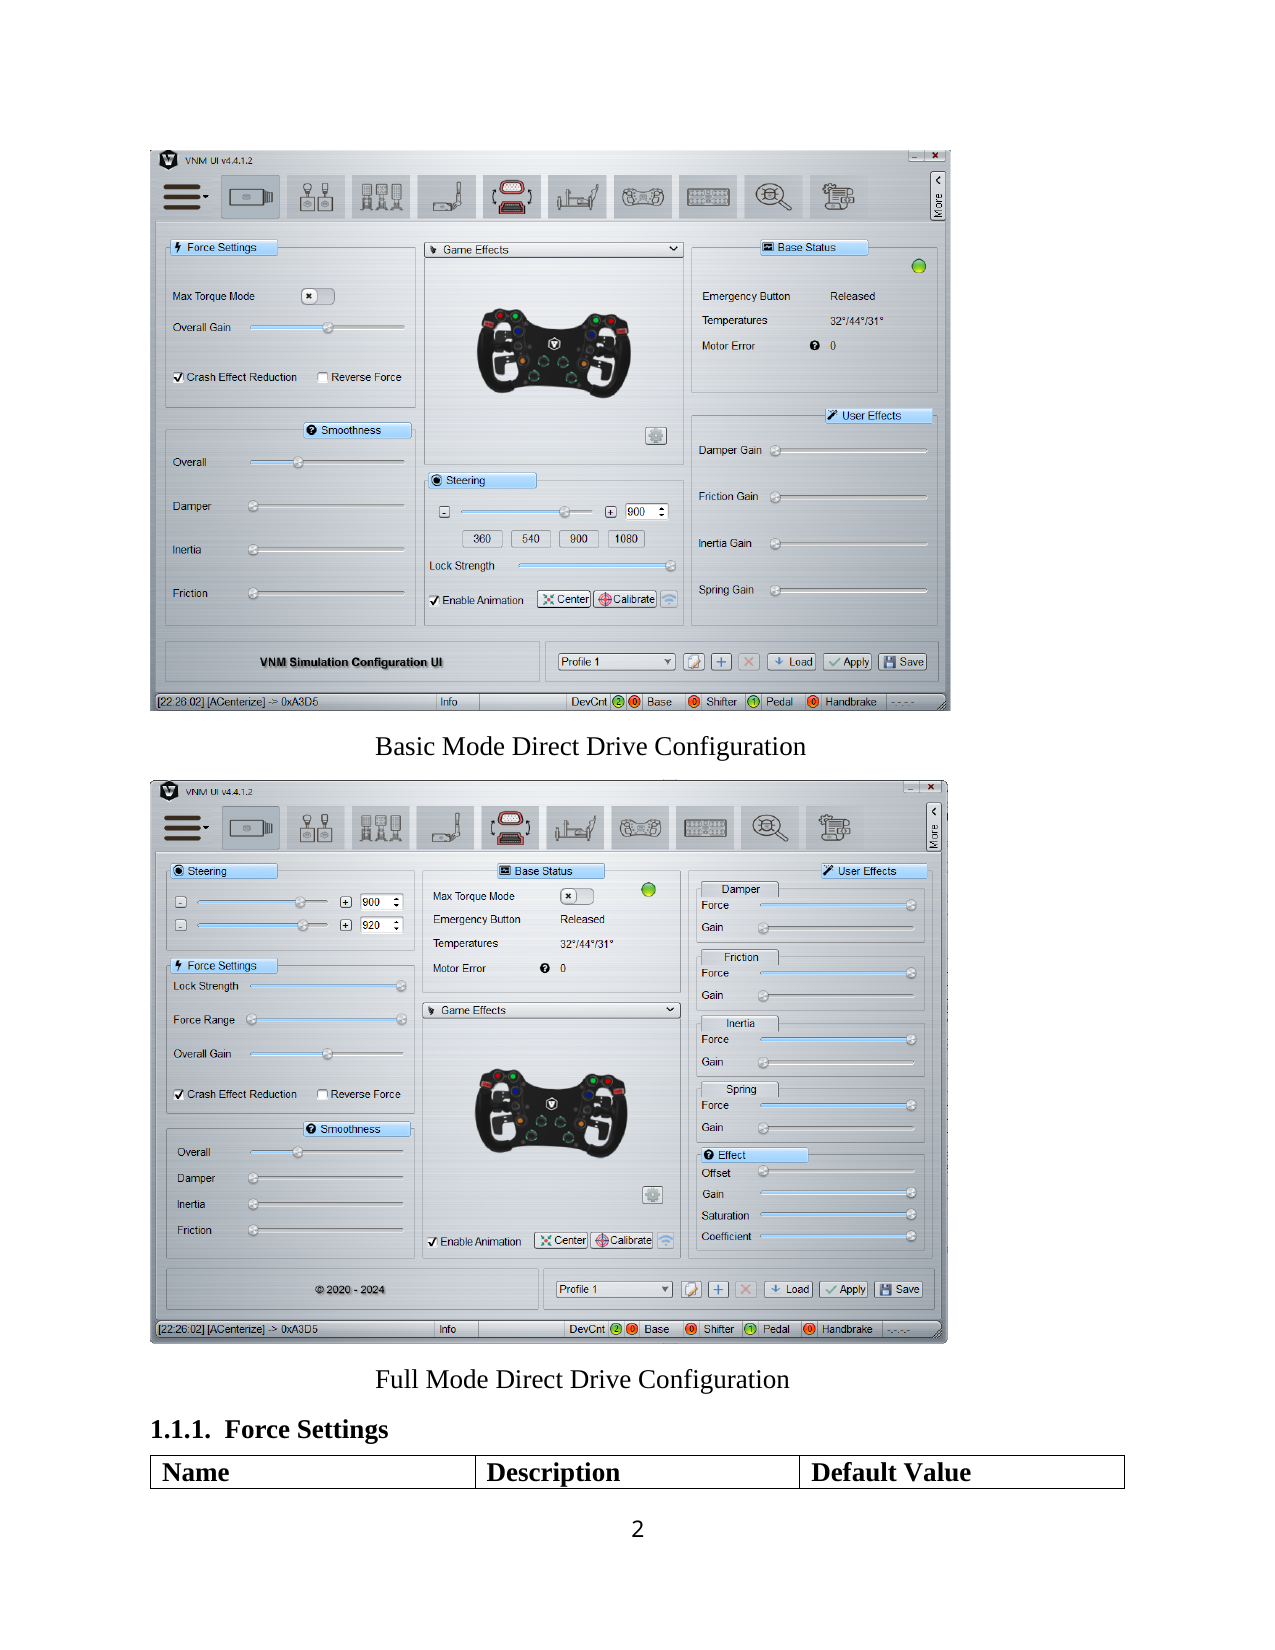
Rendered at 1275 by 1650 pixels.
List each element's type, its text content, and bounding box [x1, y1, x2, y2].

table_header Description [476, 1456, 799, 1487]
table_header Name [151, 1456, 475, 1487]
text Basic Mode Direct Drive Configuration [150, 729, 1125, 761]
picture [150, 150, 951, 711]
picture [150, 779, 948, 1344]
table_header Default Value [800, 1456, 1124, 1487]
subtitle 1.1.1. Force Settings [150, 1413, 1125, 1444]
text Full Mode Direct Drive Configuration [150, 1363, 1125, 1394]
